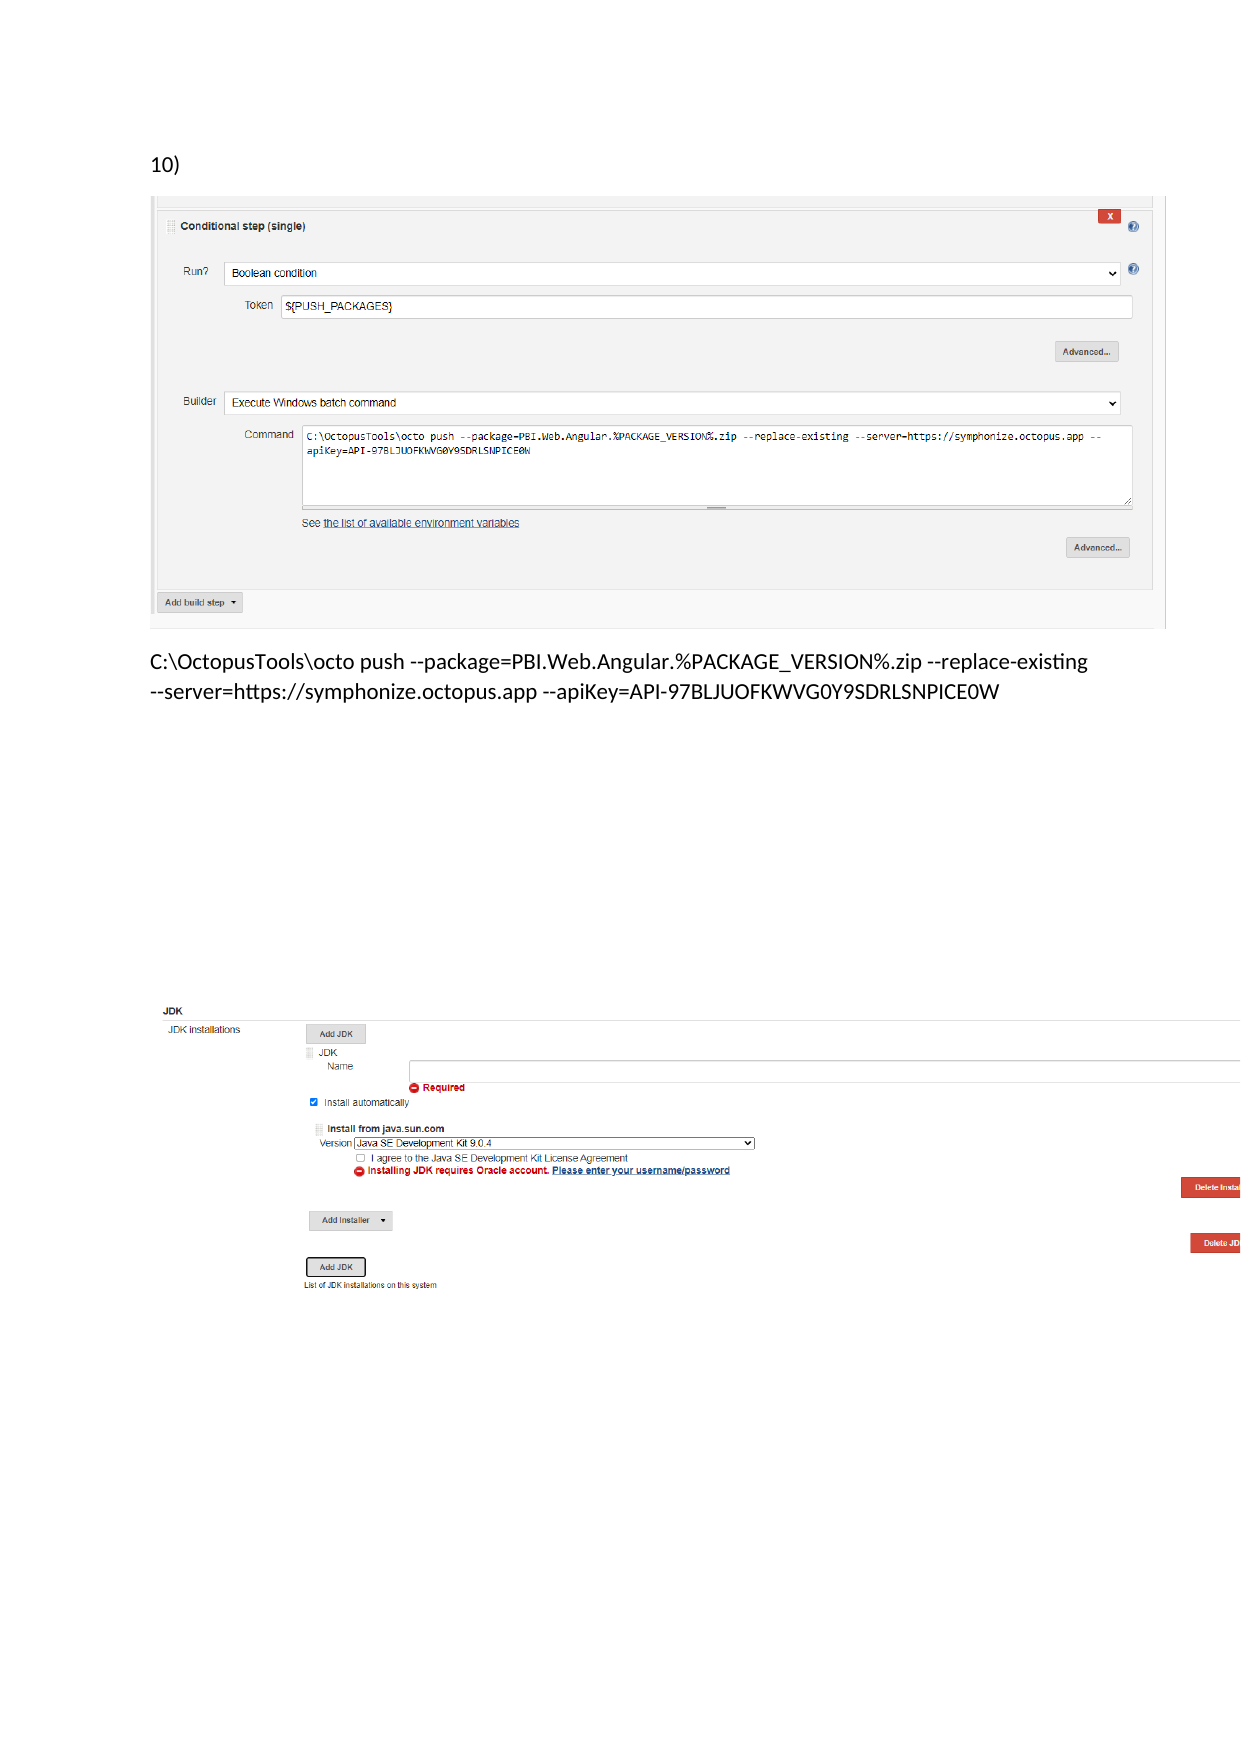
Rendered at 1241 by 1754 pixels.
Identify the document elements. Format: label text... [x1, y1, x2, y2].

picture [150, 1005, 1241, 1296]
text 10) [150, 150, 1090, 178]
text C:\OctopusTools\octo push --package=PBI.Web.Angular.%PACKAGE_VERSION%.zip --replace-existing --server=https://symphonize.octopus.app --apiKey=API-97BLJUOFKWVG0Y9SDRLSNPICE0W [150, 647, 1090, 705]
picture [150, 196, 1190, 629]
